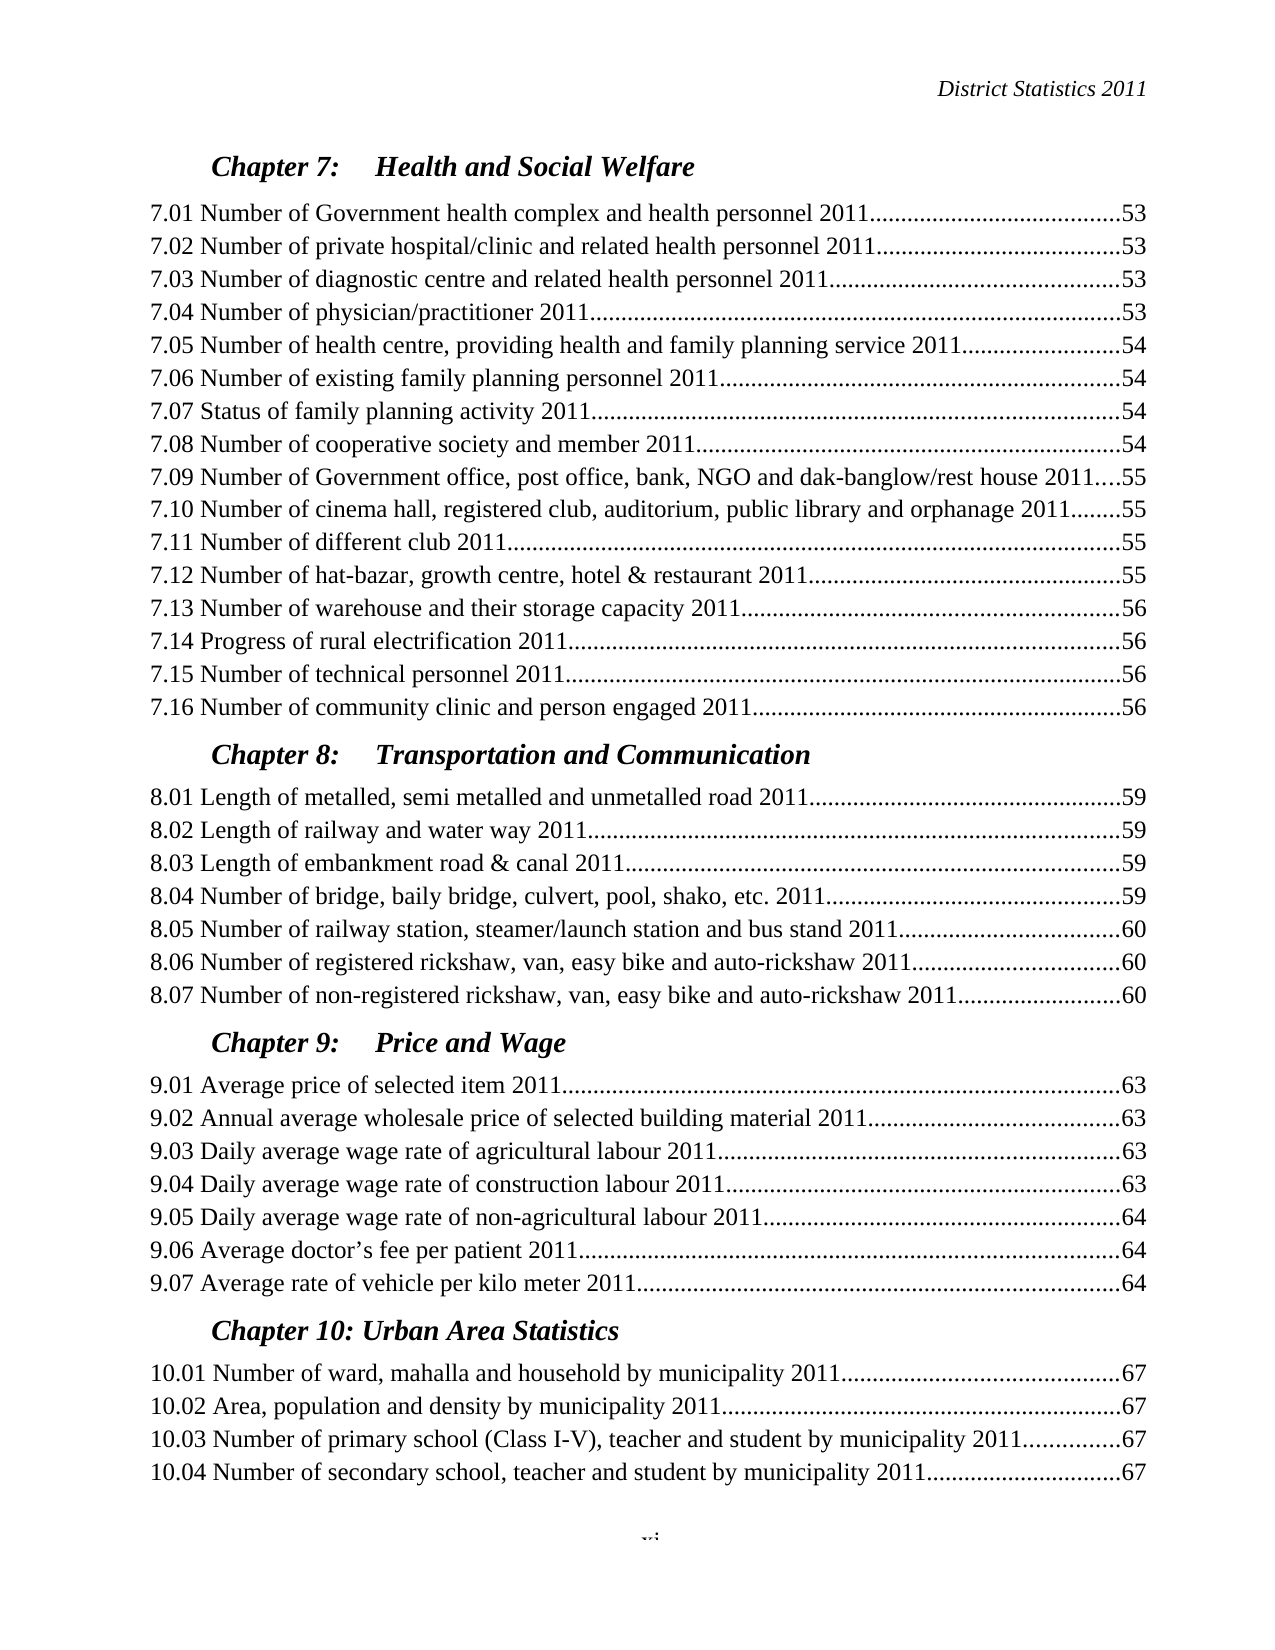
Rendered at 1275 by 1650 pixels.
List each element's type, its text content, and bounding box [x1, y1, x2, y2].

list Number of registered rickshaw, van, easy bike and auto-rickshaw 2011 60 [150, 947, 1171, 976]
list Number of Government office, post office, bank, NGO and dak-banglow/rest house 2011 55 [150, 462, 1171, 490]
list Number of secondary school, teacher and student by municipality 2011 67 [150, 1457, 1171, 1486]
list Daily average wage rate of agricultural labour 2011 63 [150, 1136, 1171, 1165]
list Number of technical personnel 2011 56 [150, 659, 1171, 688]
list Length of embankment road & canal 2011. 59 [150, 848, 1171, 877]
list Number of bridge, baily bridge, culvert, pool, shako, etc. 2011 59 [150, 881, 1171, 910]
list Number of diagnostic centre and related health personnel 2011 53 [150, 264, 1171, 293]
list Number of existing family planning personnel 2011 54 [150, 363, 1171, 392]
text Chapter 7: Health and Social Welfare [211, 149, 1171, 182]
list Length of metalled, semi metalled and unmetalled road 2011 59 [150, 782, 1171, 811]
list Number of primary school (Class I-V), teacher and student by municipality 2011 67 [150, 1424, 1171, 1453]
list Daily average wage rate of non-agricultural labour 2011 64 [150, 1202, 1171, 1231]
list Area, population and density by municipality 2011 67 [150, 1391, 1171, 1420]
list Average doctor’s fee per patient 2011 64 [150, 1235, 1171, 1264]
list Average price of selected item 2011 63 [150, 1070, 1171, 1099]
list Number of Government health complex and health personnel 2011 53 [150, 198, 1171, 227]
list Annual average wholesale price of selected building material 2011 63 [150, 1103, 1171, 1132]
list Number of community clinic and person engaged 2011 56 [150, 692, 1171, 721]
list Number of different club 2011 55 [150, 527, 1171, 556]
text Chapter 10: Urban Area Statistics [211, 1313, 1171, 1347]
list Number of health centre, providing health and family planning service 2011 54 [150, 330, 1171, 359]
list Length of railway and water way 2011 59 [150, 815, 1171, 844]
text Chapter 8: Transportation and Communication [211, 737, 1171, 771]
list Number of cooperative society and member 2011 54 [150, 429, 1171, 457]
list Number of ward, mahalla and household by municipality 2011 67 [150, 1358, 1171, 1387]
list Number of cinema hall, registered club, auditorium, public library and orphanage 2011 55 [150, 494, 1171, 523]
list Number of hat-bazar, growth centre, hotel & restaurant 2011 55 [150, 560, 1171, 589]
list Number of private hospital/clinic and related health personnel 2011 53 [150, 231, 1171, 260]
list Daily average wage rate of construction labour 2011 63 [150, 1169, 1171, 1198]
list Average rate of vehicle per kilo meter 2011 64 [150, 1268, 1171, 1296]
list Progress of rural electrification 2011 56 [150, 626, 1171, 655]
list Status of family planning activity 2011 54 [150, 396, 1171, 424]
list Number of non-registered rickshaw, van, easy bike and auto-rickshaw 2011 60 [150, 980, 1171, 1009]
text Chapter 9: Price and Wage [211, 1025, 1171, 1058]
list Number of railway station, steamer/launch station and bus stand 2011 60 [150, 914, 1171, 943]
list Number of physician/practitioner 2011 53 [150, 297, 1171, 326]
list Number of warehouse and their storage capacity 2011 56 [150, 593, 1171, 622]
